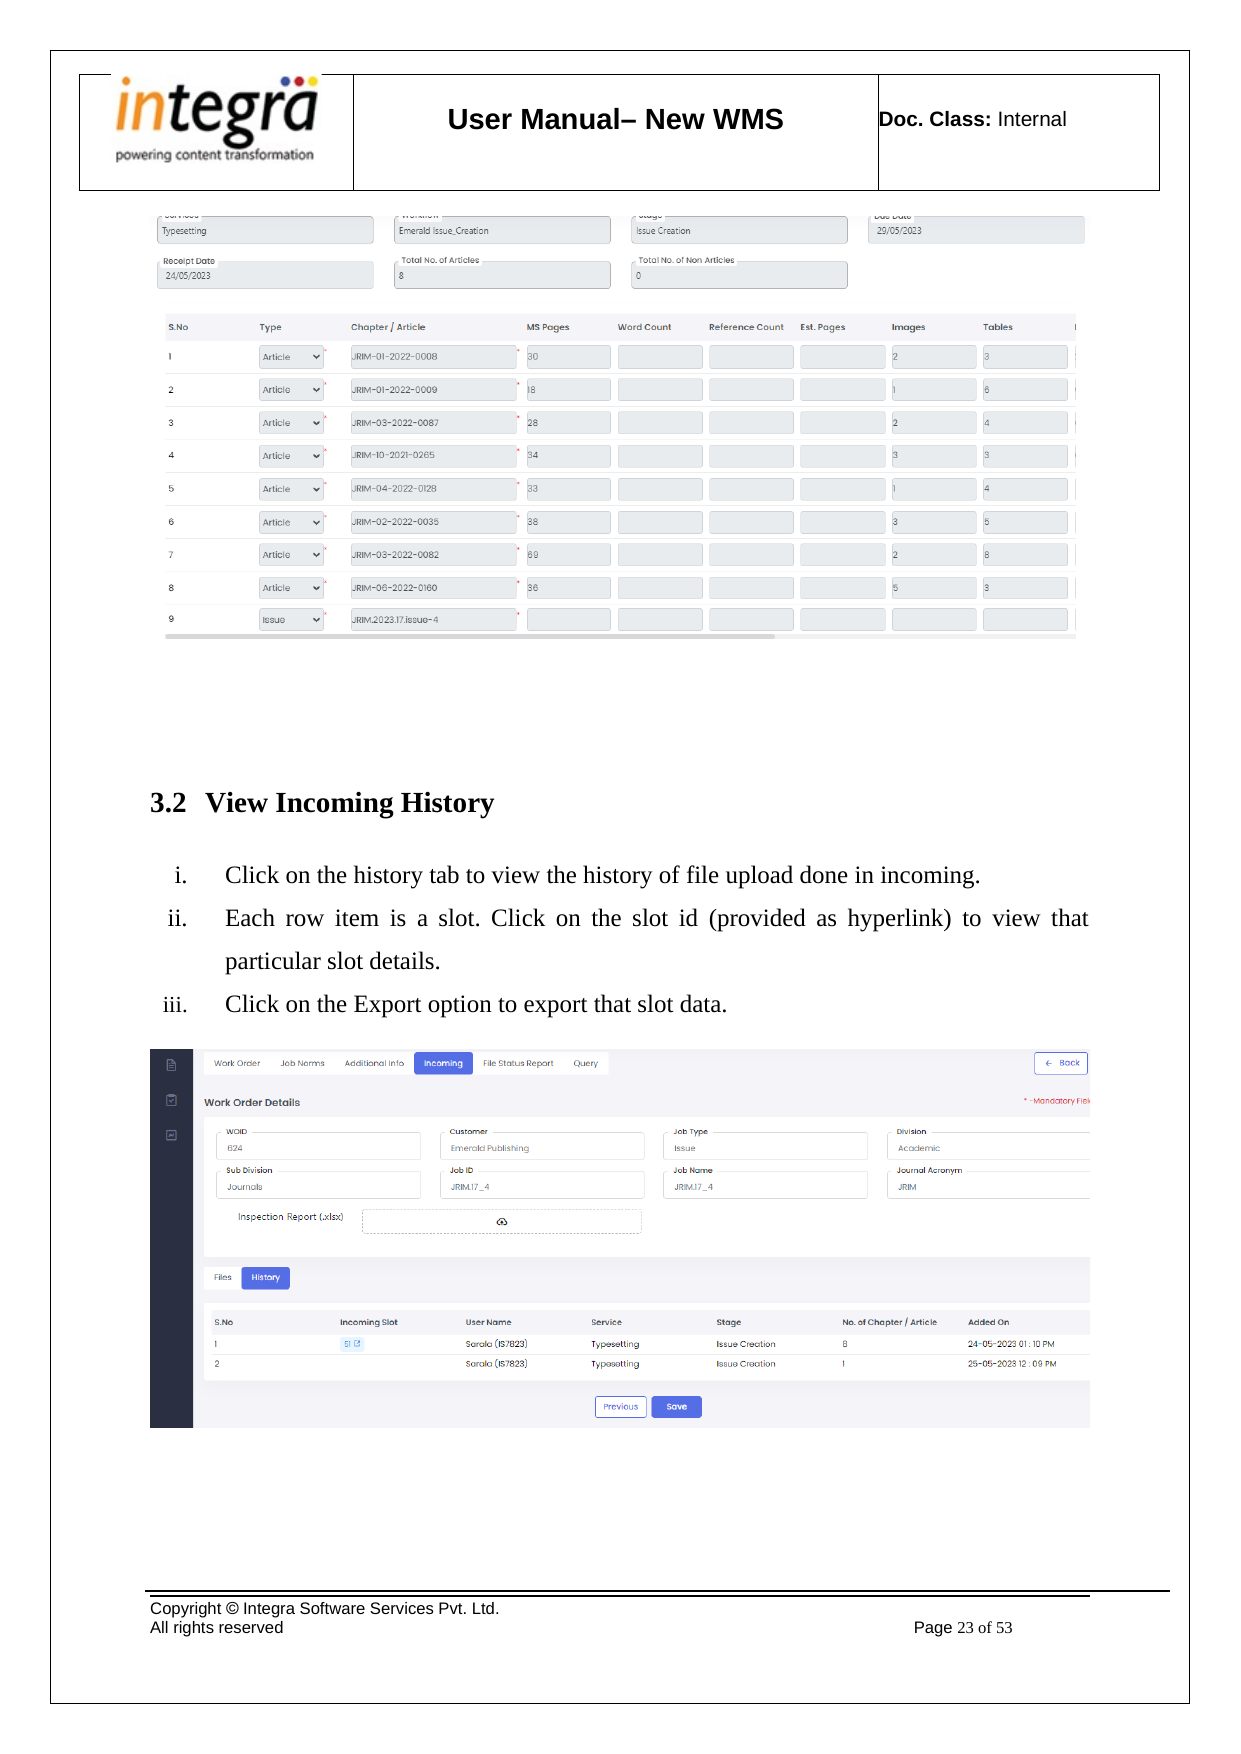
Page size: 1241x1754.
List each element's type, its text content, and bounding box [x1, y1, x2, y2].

list Click on the Export option to export that slot data. [187, 989, 1090, 1018]
picture [111, 74, 322, 164]
list Each row item is a slot. Click on the slot id (provided as hyperlink) to view that particular slot details. [187, 903, 1090, 975]
subtitle View Incoming History [150, 785, 1090, 819]
picture [150, 216, 1091, 657]
list Click on the history tab to view the history of file upload done in incoming. [187, 860, 1090, 889]
picture [150, 1049, 1091, 1428]
